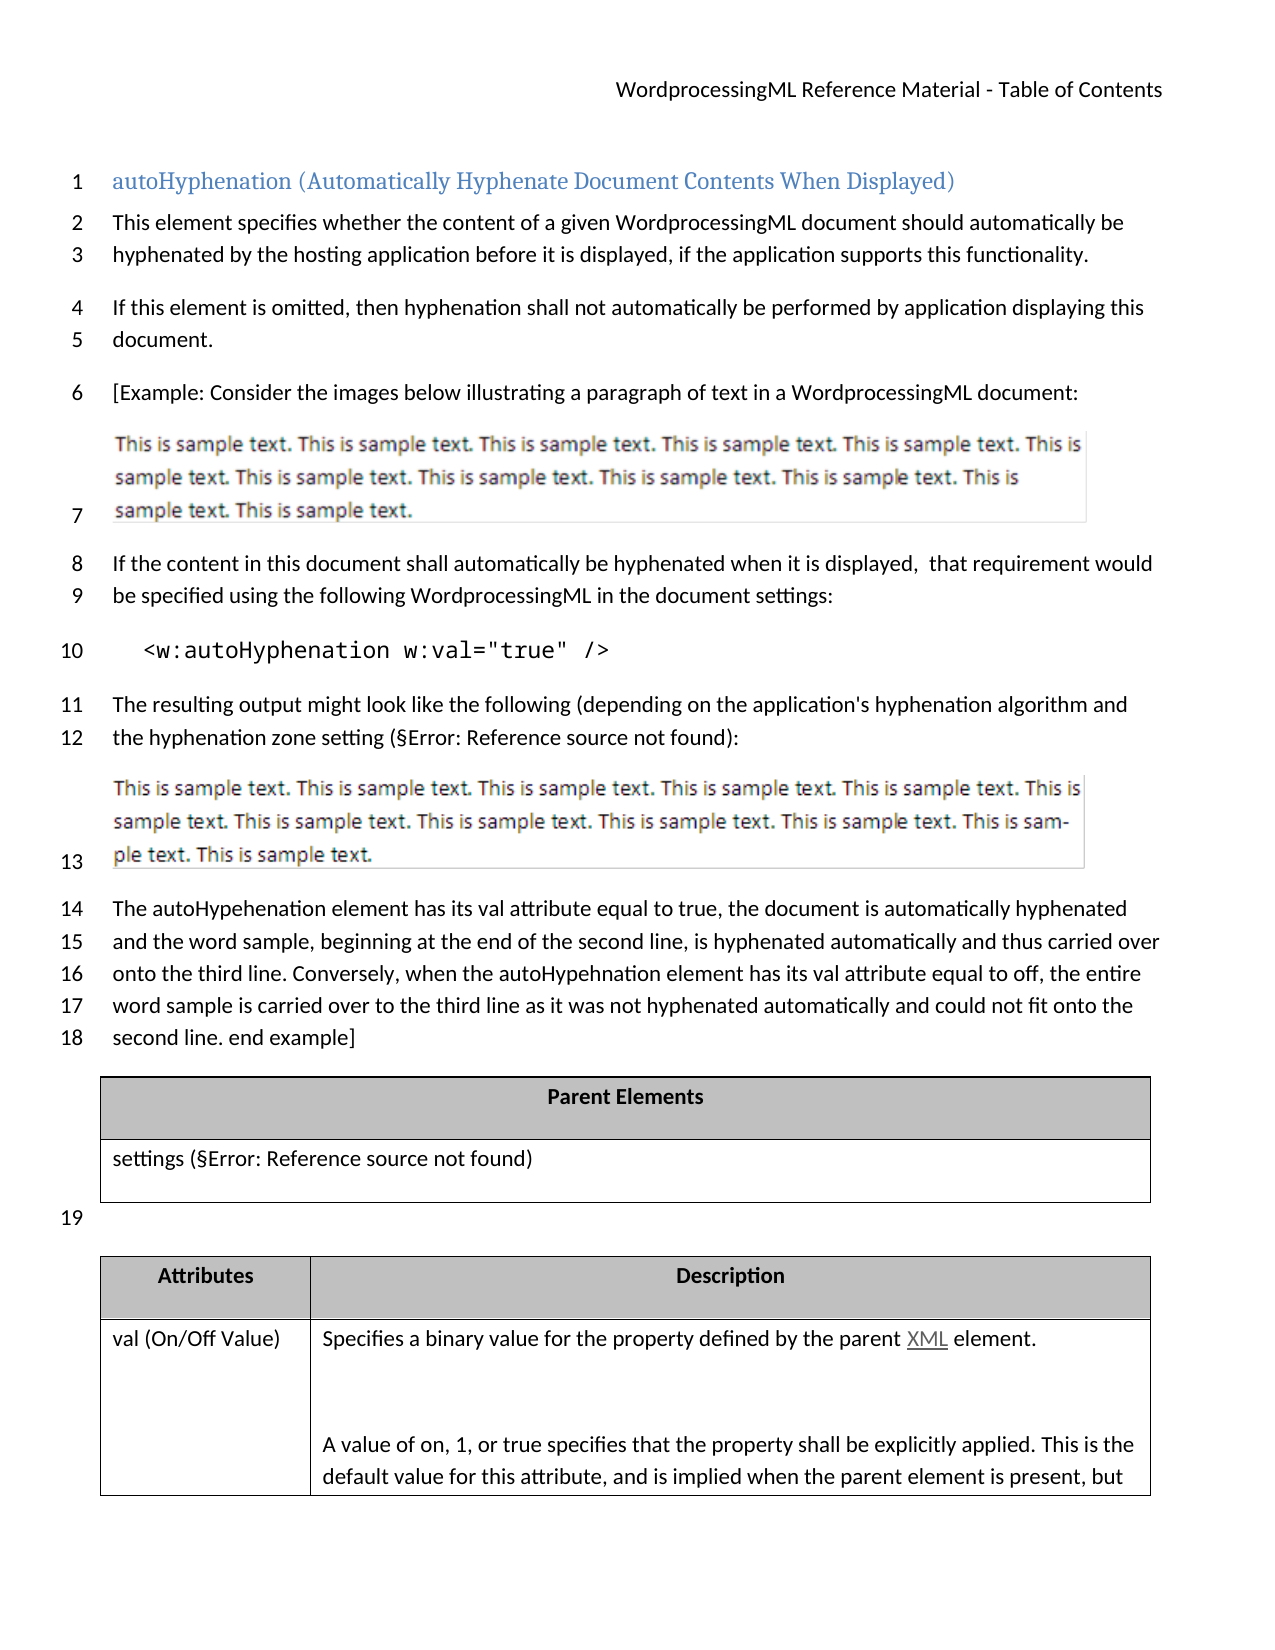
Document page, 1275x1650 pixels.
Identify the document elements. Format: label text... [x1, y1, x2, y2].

text <w:autoHyphenation w:val="true" /> [142, 634, 1162, 665]
text This element specifies whether the content of a given WordprocessingML document should automatically be hyphenated by the hosting application before it is displayed, if the application supports this functionality. [112, 208, 1162, 268]
text If the content in this document shall automatically be hyphenated when it is displayed, that requirement would be specified using the following WordprocessingML in the document settings: [112, 549, 1162, 609]
text If this element is omitted, then hyphenation shall not automatically be performed by application displaying this document. [112, 293, 1162, 353]
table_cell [311, 1320, 1150, 1495]
text The autoHypehenation element has its val attribute equal to true, the document is automatically hyphenated and the word sample, beginning at the end of the second line, is hyphenated automatically and thus carried over onto the third line. Conversely, when the autoHypehnation element has its val attribute equal to off, the entire word sample is carried over to the third line as it was not hyphenated automatically and could not fit onto the second line. end example] [112, 894, 1162, 1051]
picture [112, 431, 1088, 524]
table_header Description [311, 1257, 1150, 1318]
subtitle autoHyphenation (Automatically Hyphenate Document Contents When Displayed) [112, 167, 1162, 195]
table_cell val (On/Off Value) [101, 1320, 310, 1495]
text [Example: Consider the images below illustrating a paragraph of text in a WordprocessingML document: [112, 378, 1162, 406]
picture [112, 775, 1086, 870]
table_header Parent Elements [101, 1078, 1150, 1139]
table_header Attributes [101, 1257, 310, 1318]
